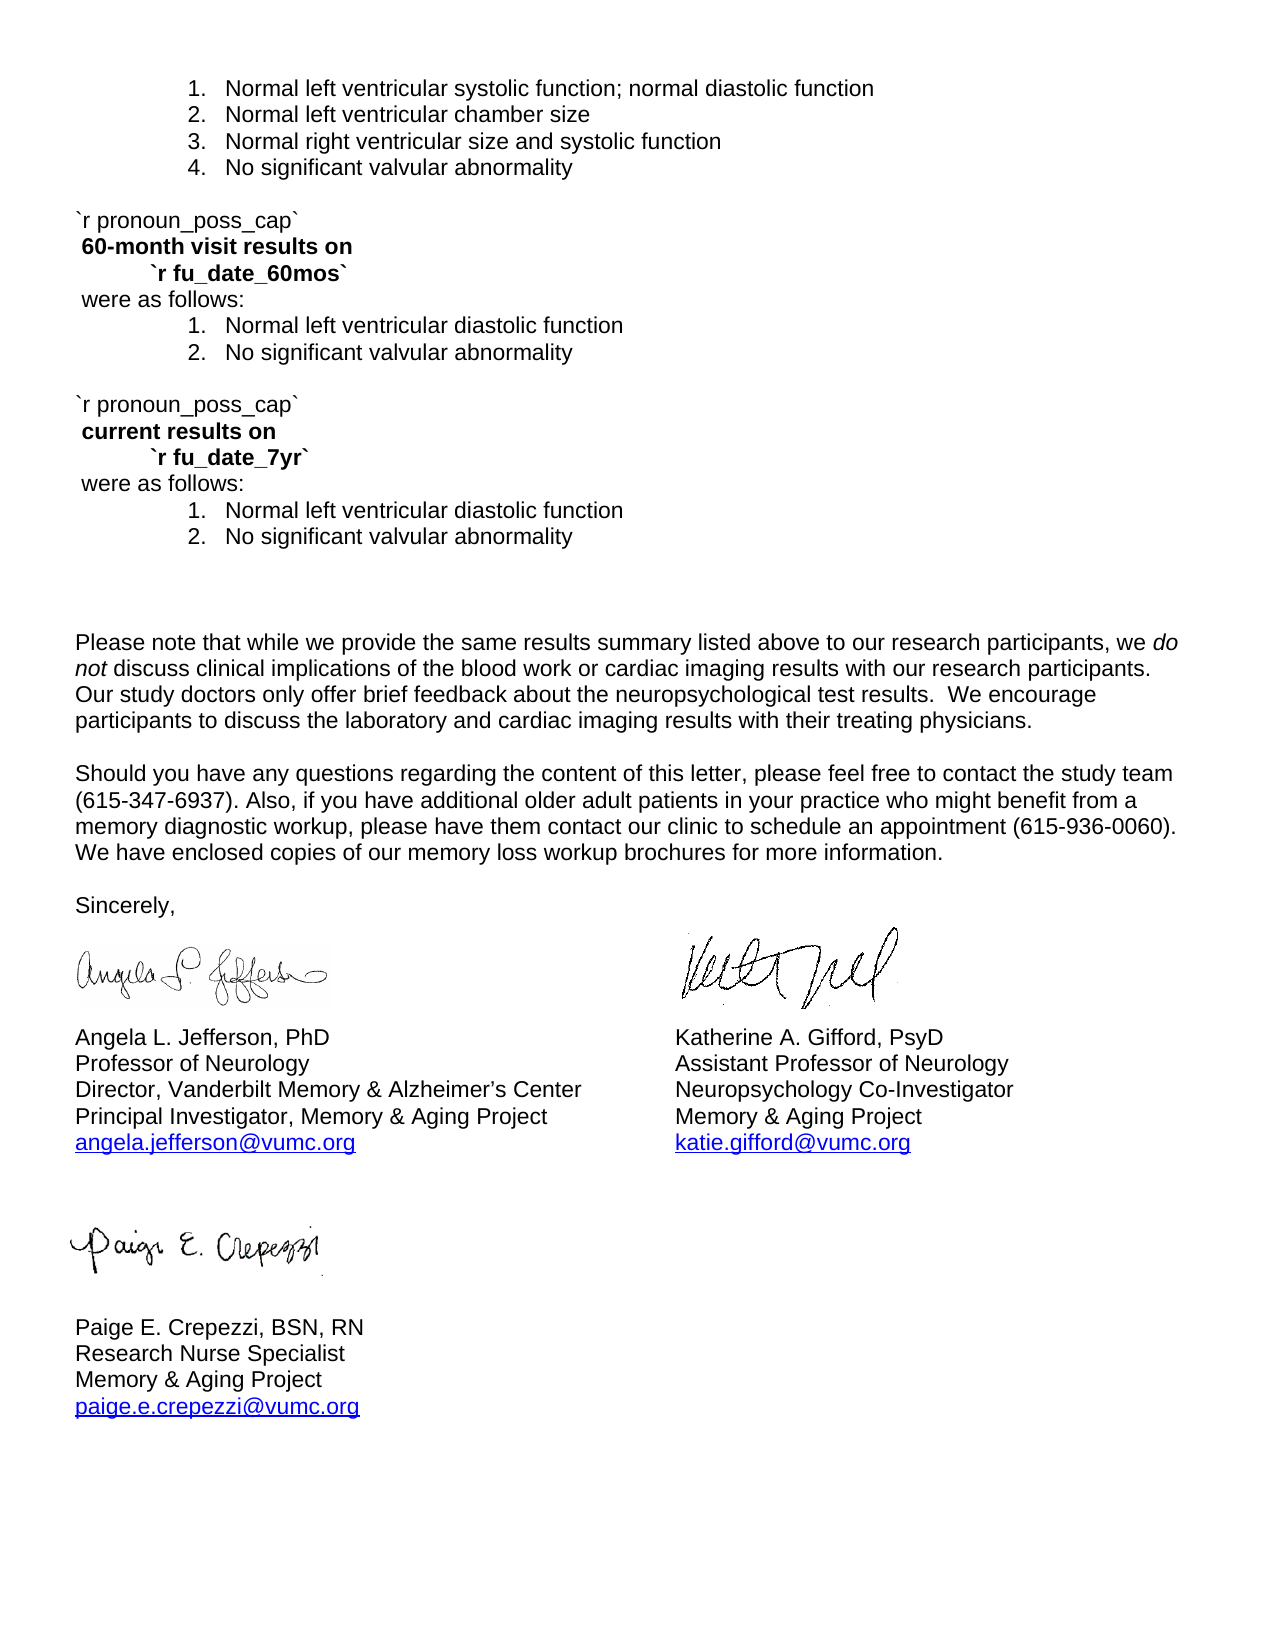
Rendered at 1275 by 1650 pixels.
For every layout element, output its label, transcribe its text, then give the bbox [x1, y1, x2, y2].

picture [682, 927, 898, 1009]
text Please note that while we provide the same results summary listed above to our research participants, we do not discuss clinical implications of the blood work or cardiac imaging results with our research participants. Our study doctors only offer brief feedback about the neuropsychological test results. We encourage participants to discuss the laboratory and cardiac imaging results with their treating physicians. [75, 628, 1200, 734]
text Principal Investigator, Memory & Aging Project Memory & Aging Project [75, 1103, 1200, 1129]
text angela.jefferson@vumc.org katie.gifford@vumc.org [75, 1129, 1200, 1156]
text `r fu_date_60mos` [75, 259, 1200, 286]
text Sincerely, [75, 892, 1200, 918]
picture [44, 1203, 370, 1297]
list No significant valvular abnormality [187, 523, 1200, 549]
text Memory & Aging Project [75, 1366, 1200, 1393]
text Angela L. Jefferson, PhD Katherine A. Gifford, PsyD [75, 1024, 1200, 1050]
picture [74, 941, 331, 1009]
text were as follows: [75, 470, 1200, 497]
list No significant valvular abnormality [187, 154, 1200, 180]
text current results on [75, 418, 1200, 444]
text paige.e.crepezzi@vumc.org [75, 1393, 1200, 1419]
list Normal left ventricular systolic function; normal diastolic function [187, 75, 1200, 101]
text Research Nurse Specialist [75, 1340, 1200, 1366]
text Professor of Neurology Assistant Professor of Neurology [75, 1050, 1200, 1076]
list Normal left ventricular diastolic function [187, 312, 1200, 338]
text Director, Vanderbilt Memory & Alzheimer’s Center Neuropsychology Co-Investigator [75, 1076, 1200, 1103]
list Normal right ventricular size and systolic function [187, 128, 1200, 154]
list Normal left ventricular diastolic function [187, 497, 1200, 523]
list Normal left ventricular chamber size [187, 101, 1200, 128]
text were as follows: [75, 286, 1200, 312]
text 60-month visit results on [75, 233, 1200, 259]
text `r fu_date_7yr` [75, 444, 1200, 470]
text `r pronoun_poss_cap` [75, 391, 1200, 418]
text `r pronoun_poss_cap` [75, 207, 1200, 233]
list No significant valvular abnormality [187, 338, 1200, 365]
text Paige E. Crepezzi, BSN, RN [75, 1314, 1198, 1340]
text Should you have any questions regarding the content of this letter, please feel free to contact the study team (615-347-6937). Also, if you have additional older adult patients in your practice who might benefit from a memory diagnostic workup, please have them contact our clinic to schedule an appointment (615-936-0060). We have enclosed copies of our memory loss workup brochures for more information. [75, 760, 1200, 866]
